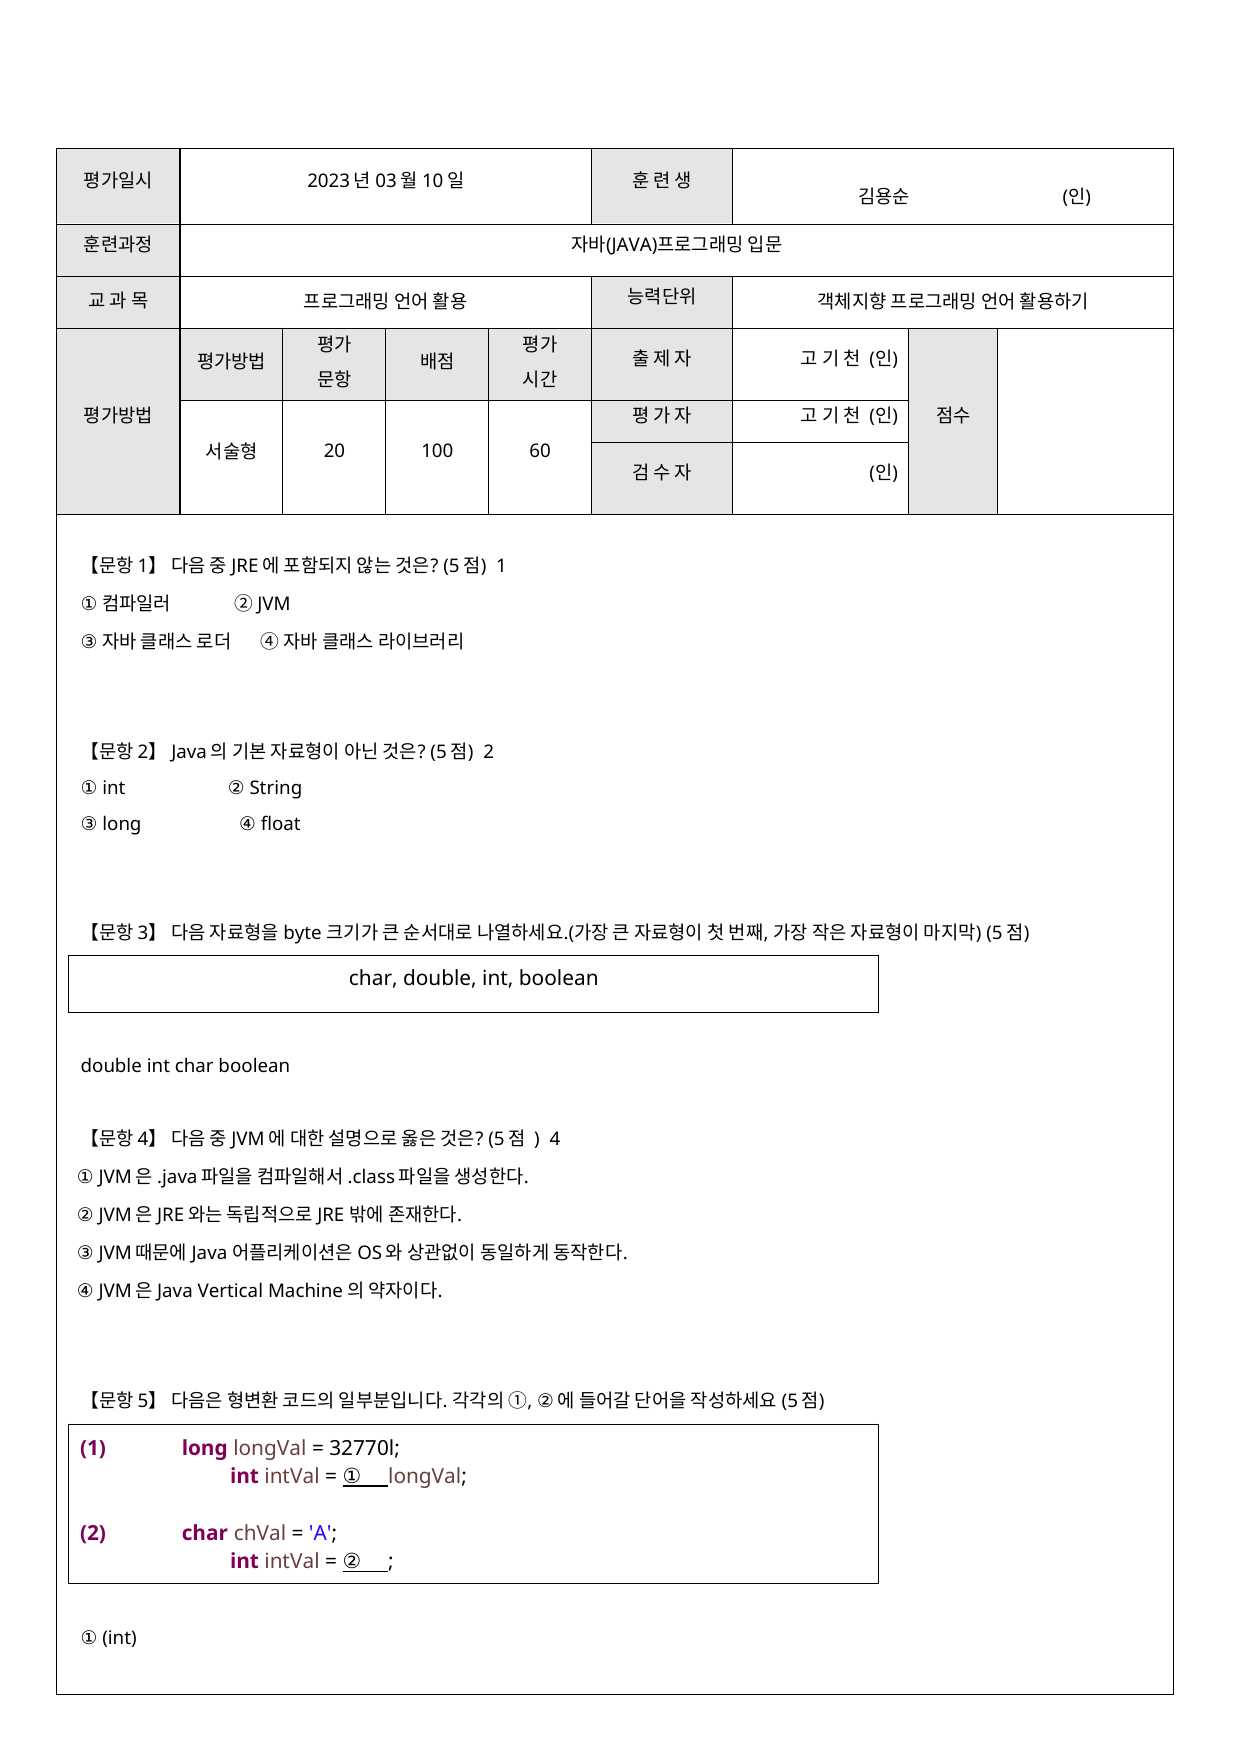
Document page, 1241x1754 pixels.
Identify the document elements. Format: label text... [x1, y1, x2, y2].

table_cell 고 기 천 (인) [733, 401, 908, 442]
table_header 2023년 03월 10일 [181, 149, 591, 223]
table_header 훈 련 생 [592, 149, 732, 223]
table_cell 검 수 자 [592, 443, 732, 514]
table_cell 배점 [386, 329, 488, 400]
table_cell 자바(JAVA)프로그래밍 입문 [181, 225, 1173, 276]
table_cell 출 제 자 [592, 329, 732, 400]
table_cell 객체지향 프로그래밍 언어 활용하기 [733, 277, 1173, 328]
table_header 평가일시 [57, 149, 179, 223]
table_cell 평가 시간 [489, 329, 591, 400]
table_cell 평가방법 [181, 329, 282, 400]
table_cell (인) [733, 443, 908, 514]
table_cell 프로그래밍 언어 활용 [181, 277, 591, 328]
table_cell 고 기 천 (인) [733, 329, 908, 400]
table_cell 교 과 목 [57, 277, 179, 328]
table_cell 능력단위 [592, 277, 732, 328]
table_cell 60 [489, 401, 591, 514]
table_cell 훈련과정 [57, 225, 179, 276]
table_header [733, 149, 1173, 223]
table_cell 평 가 자 [592, 401, 732, 442]
table_cell 평가 문항 [283, 329, 385, 400]
table_cell 100 [386, 401, 488, 514]
table_cell 20 [283, 401, 385, 514]
table_cell [998, 329, 1173, 514]
table_cell 서술형 [181, 401, 282, 514]
table_cell 평가방법 [57, 329, 179, 514]
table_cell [57, 515, 1173, 1694]
table_cell 점수 [909, 329, 997, 514]
